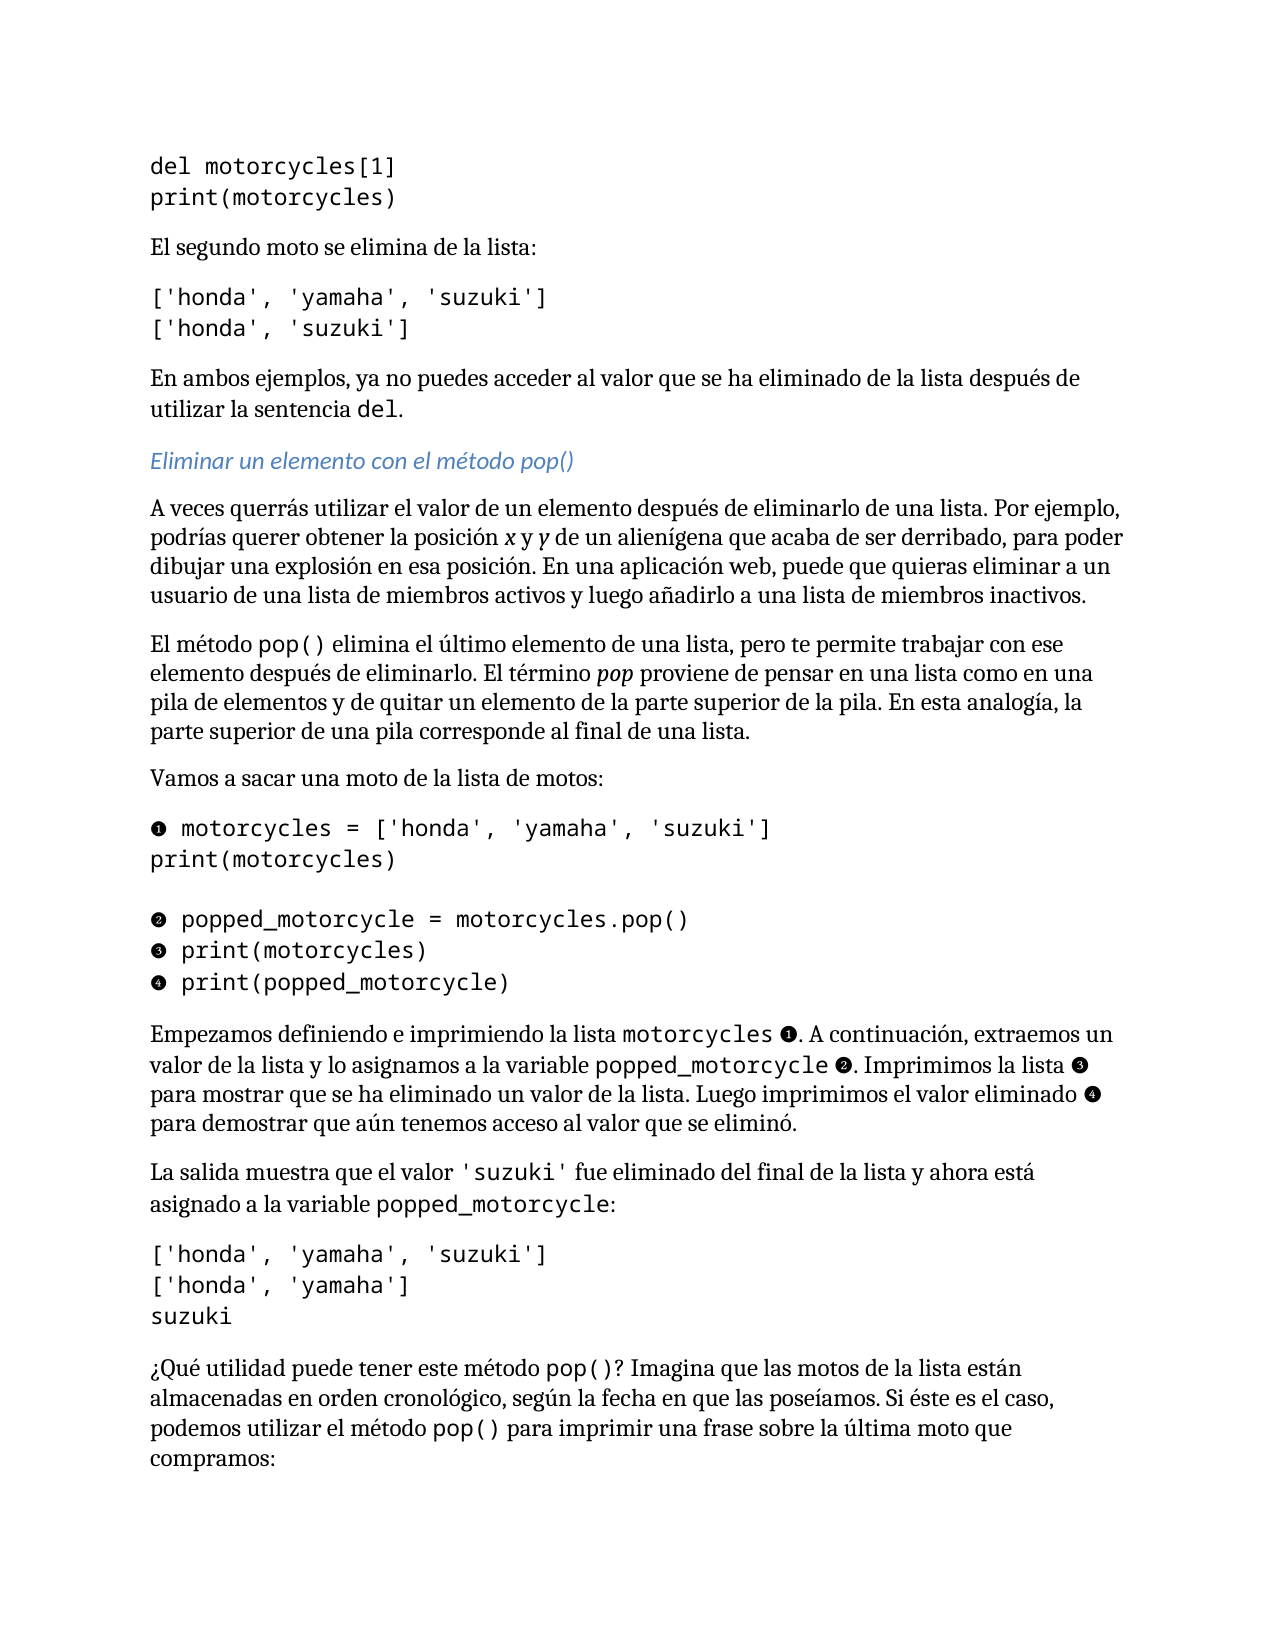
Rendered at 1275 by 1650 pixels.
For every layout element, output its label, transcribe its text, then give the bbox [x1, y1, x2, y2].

text Empezamos definiendo e imprimiendo la lista motorcycles ❶. A continuación, extraemos un valor de la lista y lo asignamos a la variable popped_motorcycle ❷. Imprimimos la lista ❸ para mostrar que se ha eliminado un valor de la lista. Luego imprimimos el valor eliminado ❹ para demostrar que aún tenemos acceso al valor que se eliminó. [150, 1018, 1125, 1138]
text El segundo moto se elimina de la lista: [150, 233, 1125, 262]
text La salida muestra que el valor 'suzuki' fue eliminado del final de la lista y ahora está asignado a la variable popped_motorcycle: [150, 1156, 1125, 1219]
text ❶ motorcycles = ['honda', 'yamaha', 'suzuki'] print(motorcycles) ❷ popped_motorcycle = motorcycles.pop() ❸ print(motorcycles) ❹ print(popped_motorcycle) [150, 812, 1125, 997]
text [150, 150, 1125, 212]
text ['honda', 'yamaha', 'suzuki'] ['honda', 'yamaha'] suzuki [150, 1238, 1125, 1331]
subtitle Eliminar un elemento con el método pop() [150, 445, 1125, 476]
text En ambos ejemplos, ya no puedes acceder al valor que se ha eliminado de la lista después de utilizar la sentencia del. [150, 364, 1125, 424]
text Vamos a sacar una moto de la lista de motos: [150, 764, 1125, 793]
text El método pop() elimina el último elemento de una lista, pero te permite trabajar con ese elemento después de eliminarlo. El término pop proviene de pensar en una lista como en una pila de elementos y de quitar un elemento de la parte superior de la pila. En esta analogía, la parte superior de una pila corresponde al final de una lista. [150, 628, 1125, 746]
text ¿Qué utilidad puede tener este método pop()? Imagina que las motos de la lista están almacenadas en orden cronológico, según la fecha en que las poseíamos. Si éste es el caso, podemos utilizar el método pop() para imprimir una frase sobre la última moto que compramos: [150, 1352, 1125, 1472]
text A veces querrás utilizar el valor de un elemento después de eliminarlo de una lista. Por ejemplo, podrías querer obtener la posición x y y de un alienígena que acaba de ser derribado, para poder dibujar una explosión en esa posición. En una aplicación web, puede que quieras eliminar a un usuario de una lista de miembros activos y luego añadirlo a una lista de miembros inactivos. [150, 494, 1125, 609]
text ['honda', 'yamaha', 'suzuki'] ['honda', 'suzuki'] [150, 281, 1125, 343]
